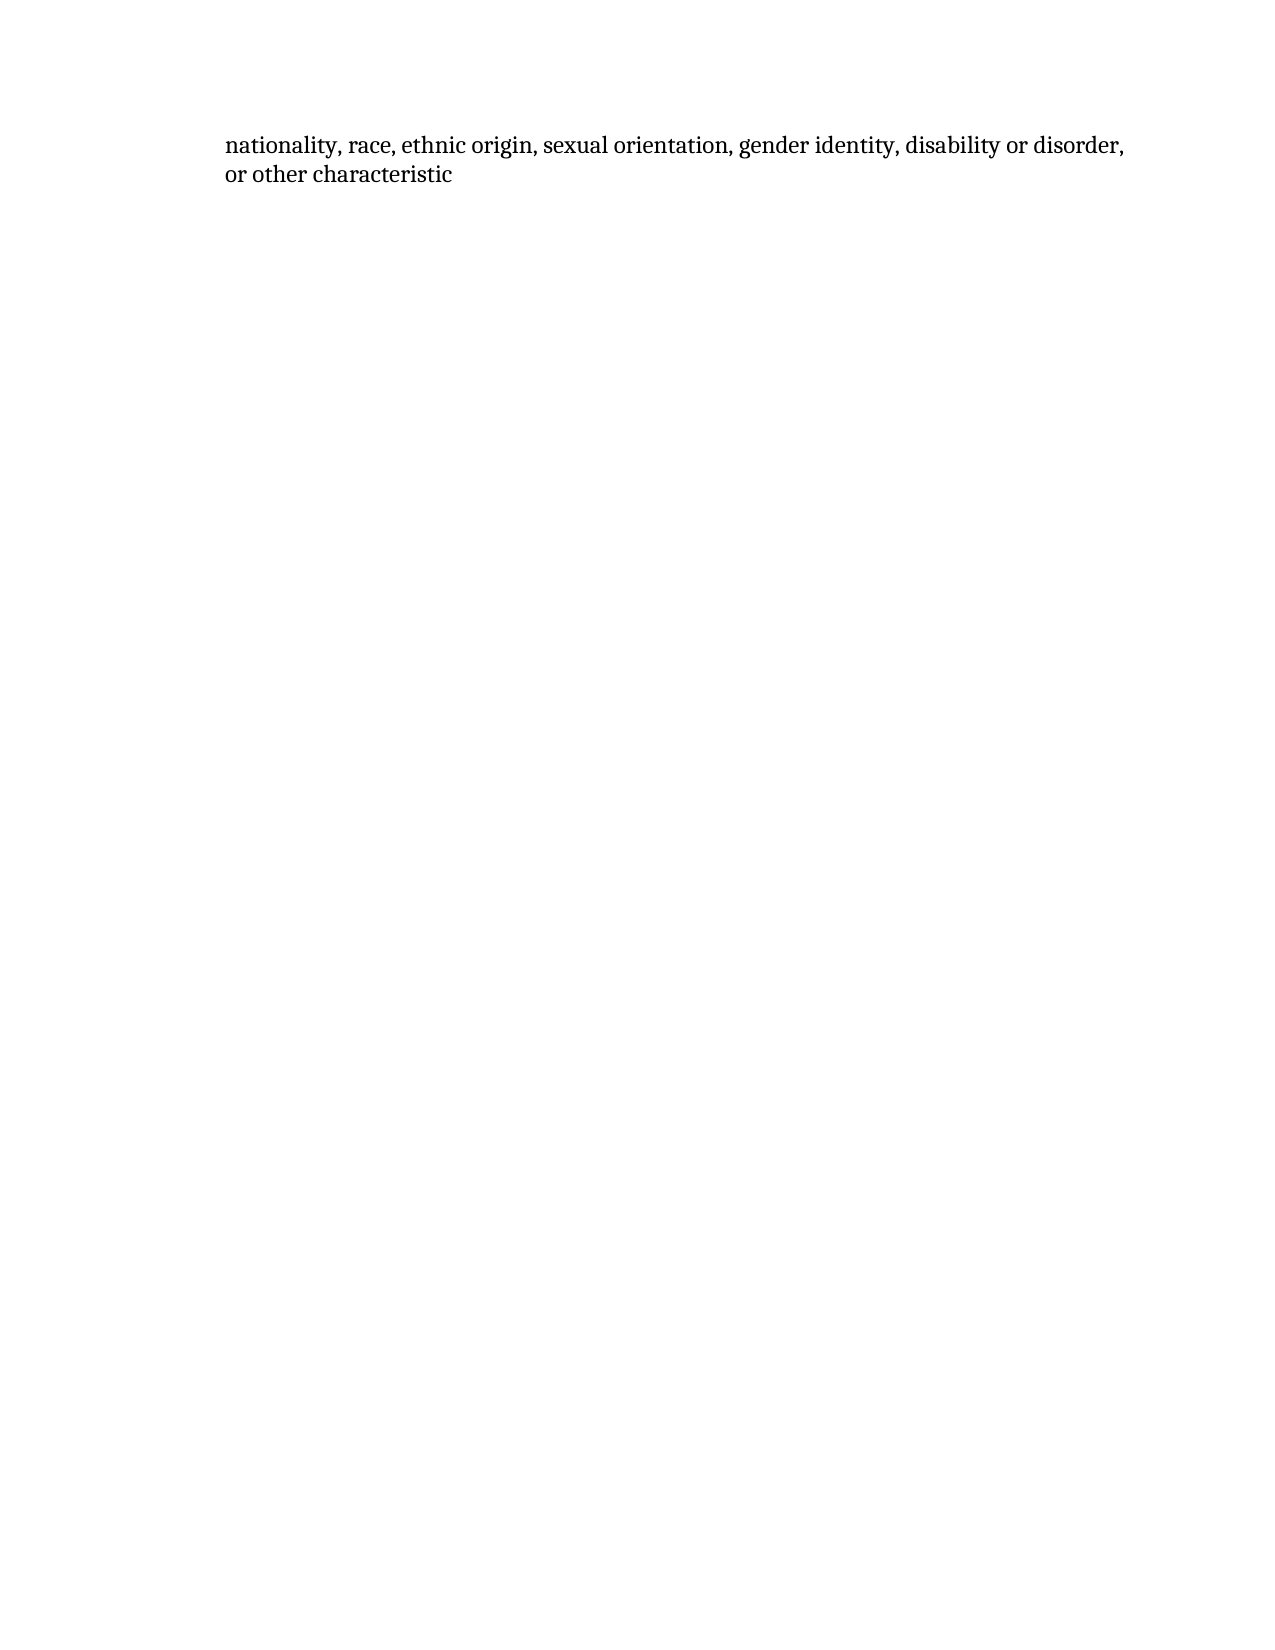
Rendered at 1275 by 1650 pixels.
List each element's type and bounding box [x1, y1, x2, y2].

list [187, 131, 1125, 189]
